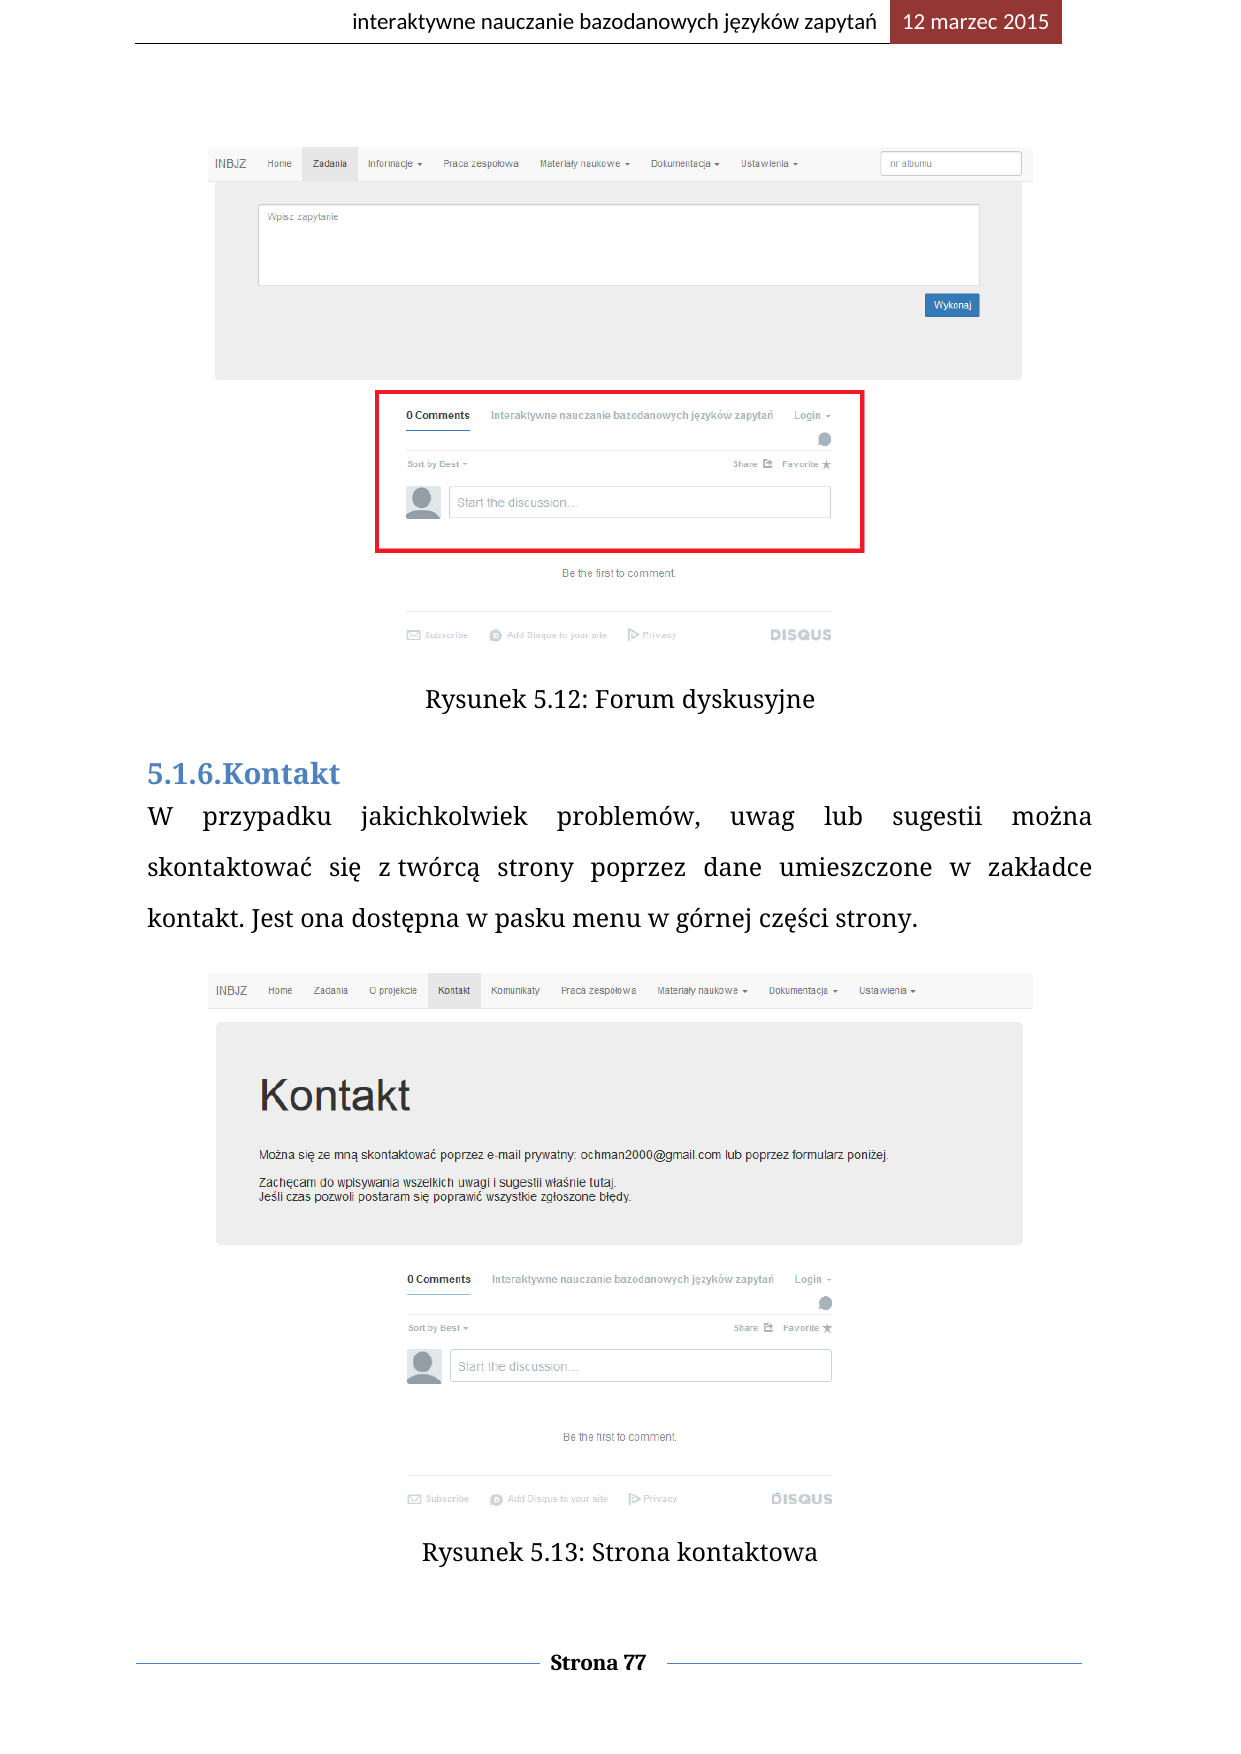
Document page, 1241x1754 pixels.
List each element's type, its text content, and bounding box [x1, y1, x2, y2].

text W przypadku jakichkolwiek problemów, uwag lub sugestii można skontaktować się z twórcą strony poprzez dane umieszczone w zakładce kontakt. Jest ona dostępna w pasku menu w górnej części strony. [147, 799, 1093, 935]
picture [207, 147, 1033, 665]
picture [207, 973, 1033, 1518]
subtitle Kontakt [147, 753, 1093, 793]
